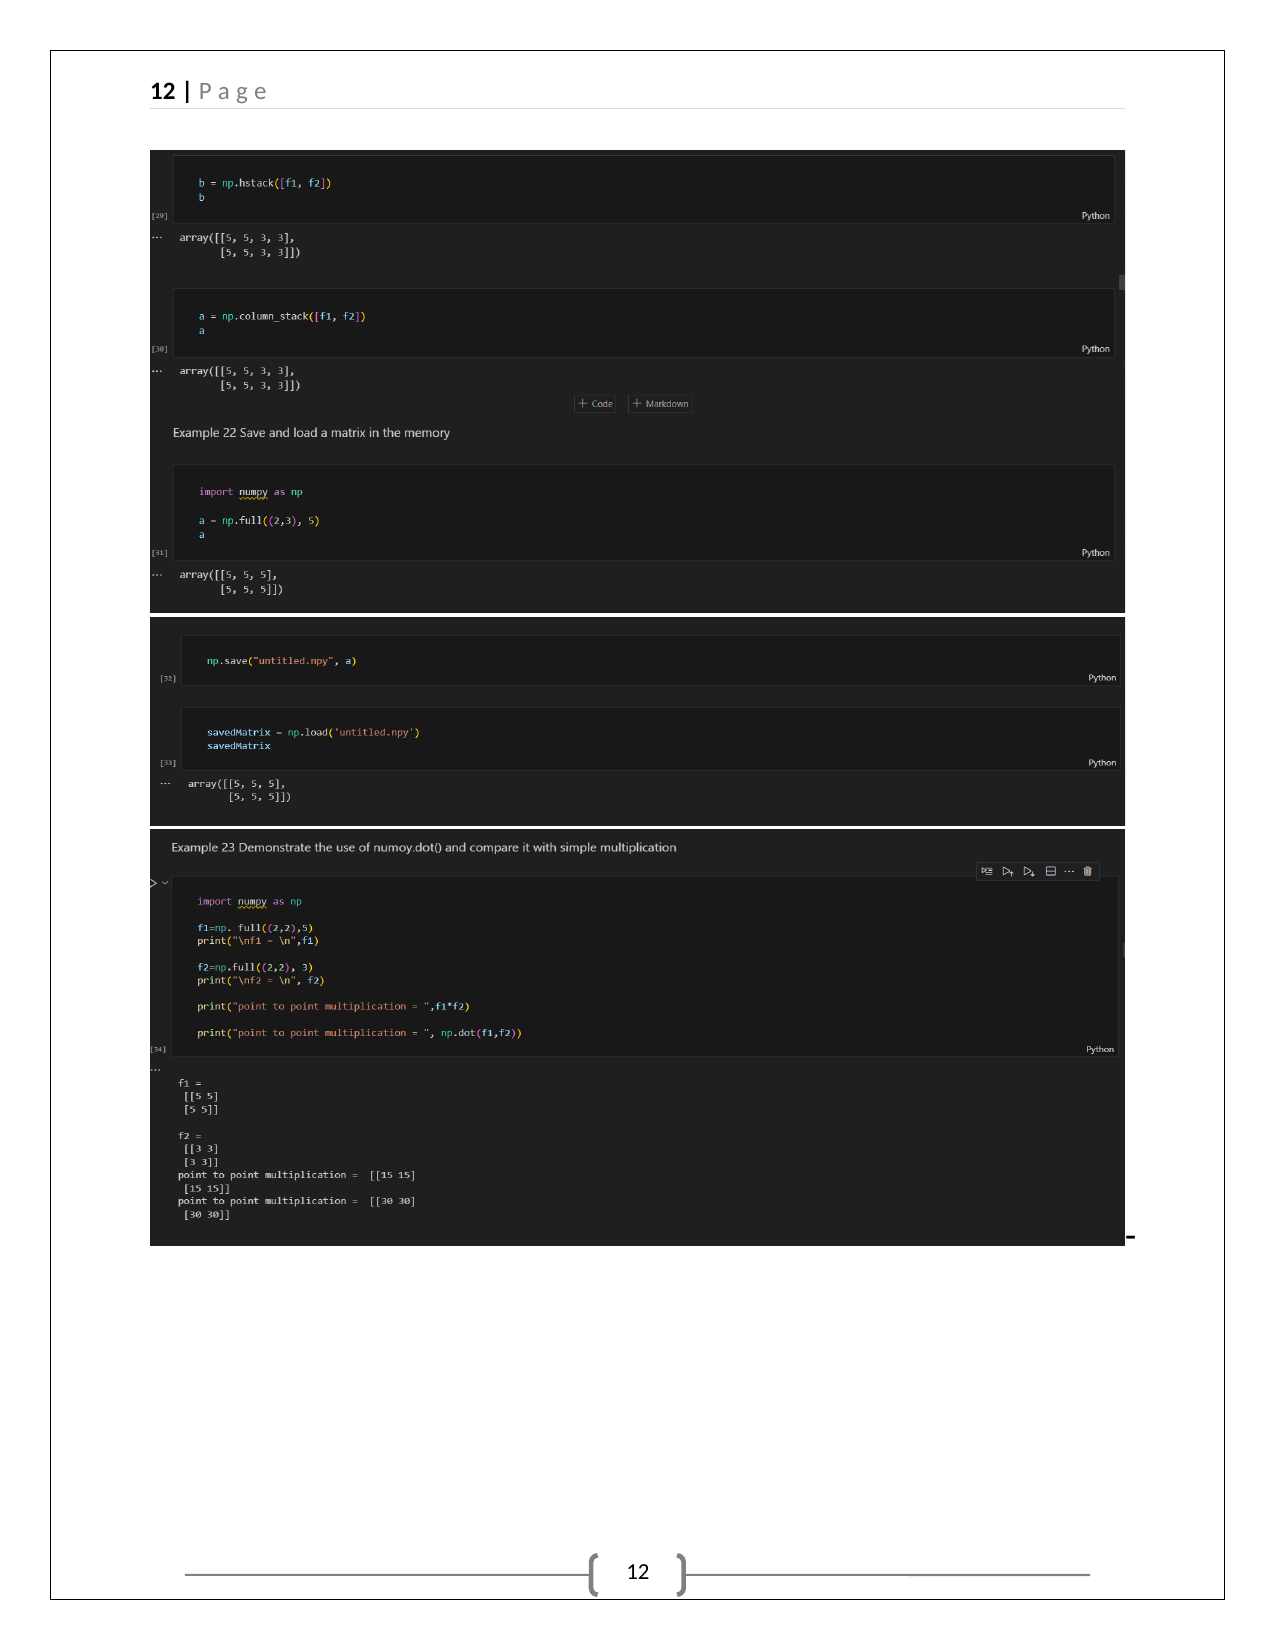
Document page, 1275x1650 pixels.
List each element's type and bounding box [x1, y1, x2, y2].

picture [150, 829, 1125, 1246]
picture [150, 150, 1125, 613]
picture [150, 617, 1125, 826]
